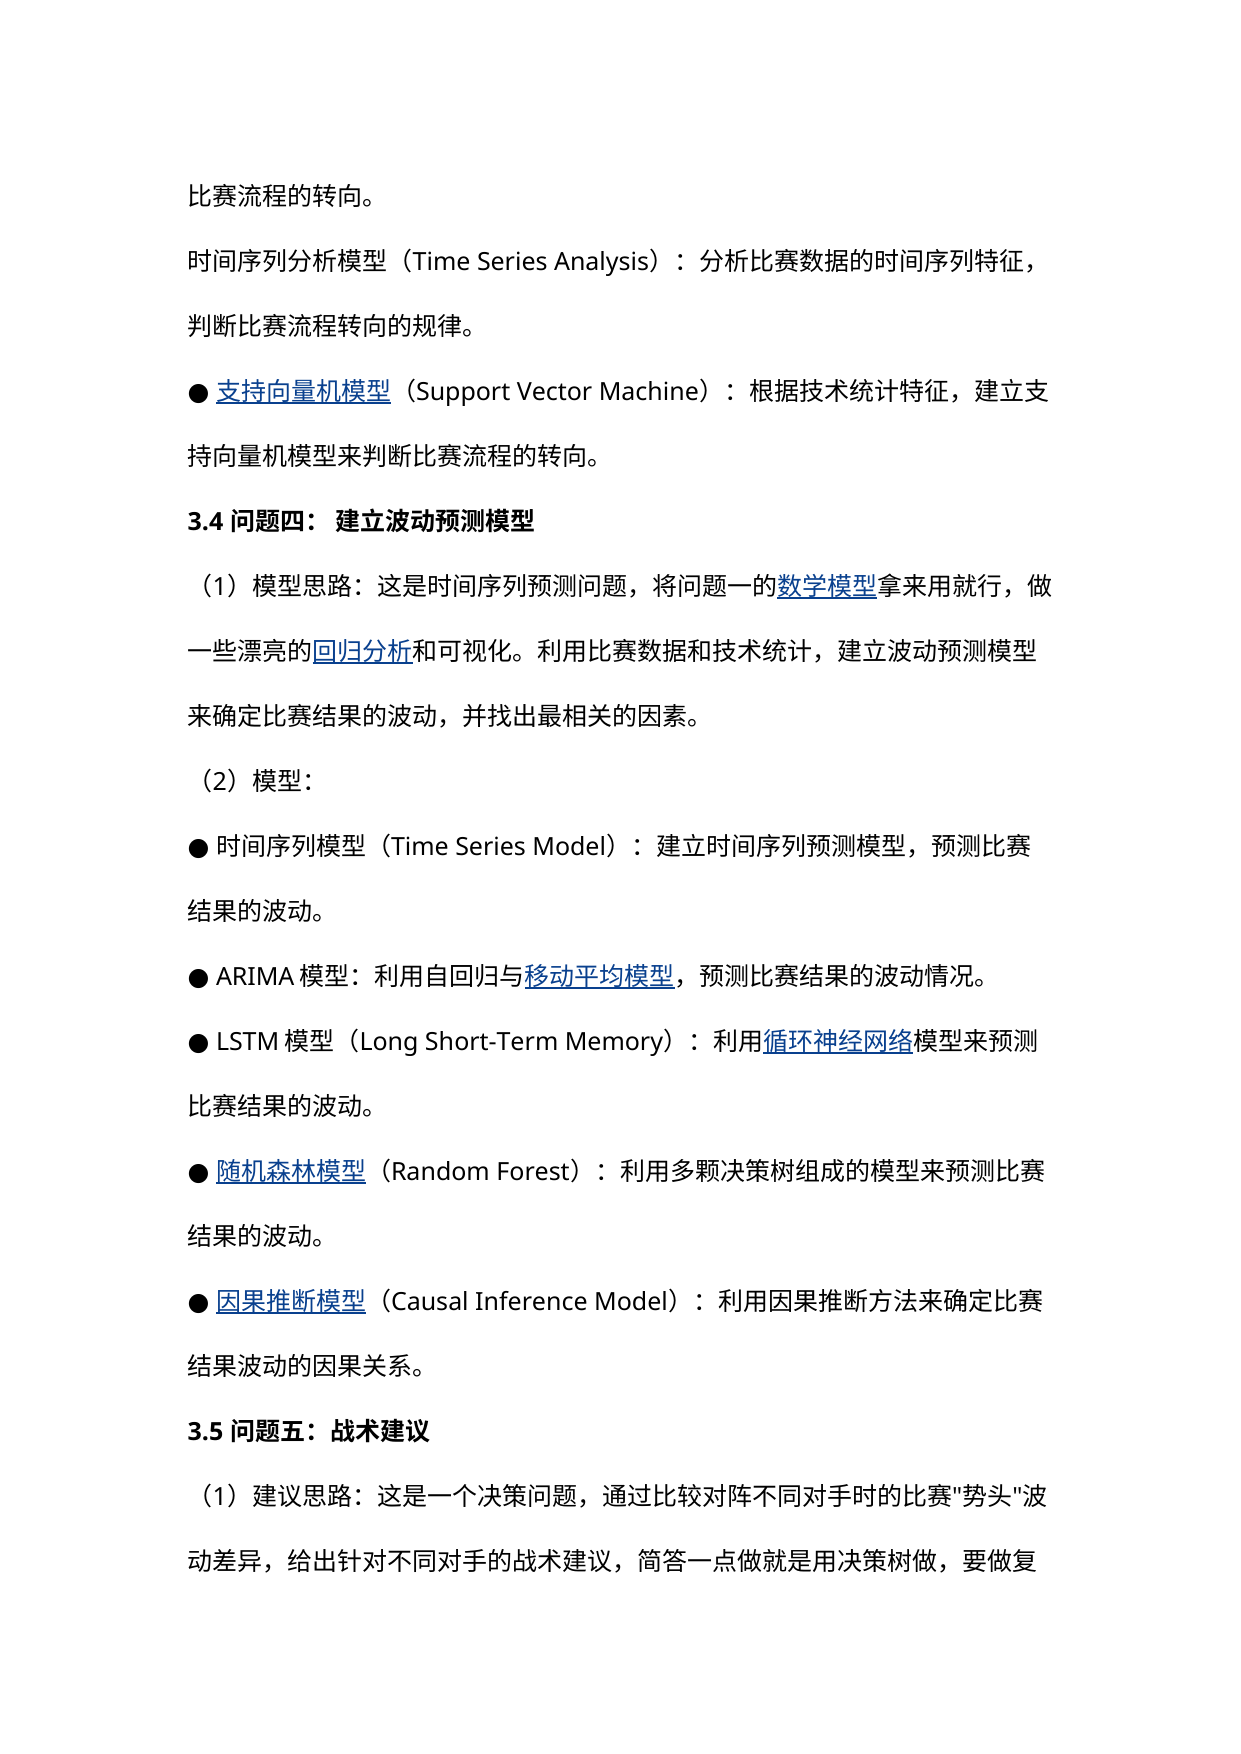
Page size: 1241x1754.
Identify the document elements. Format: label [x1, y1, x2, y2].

text [187, 162, 1053, 1592]
